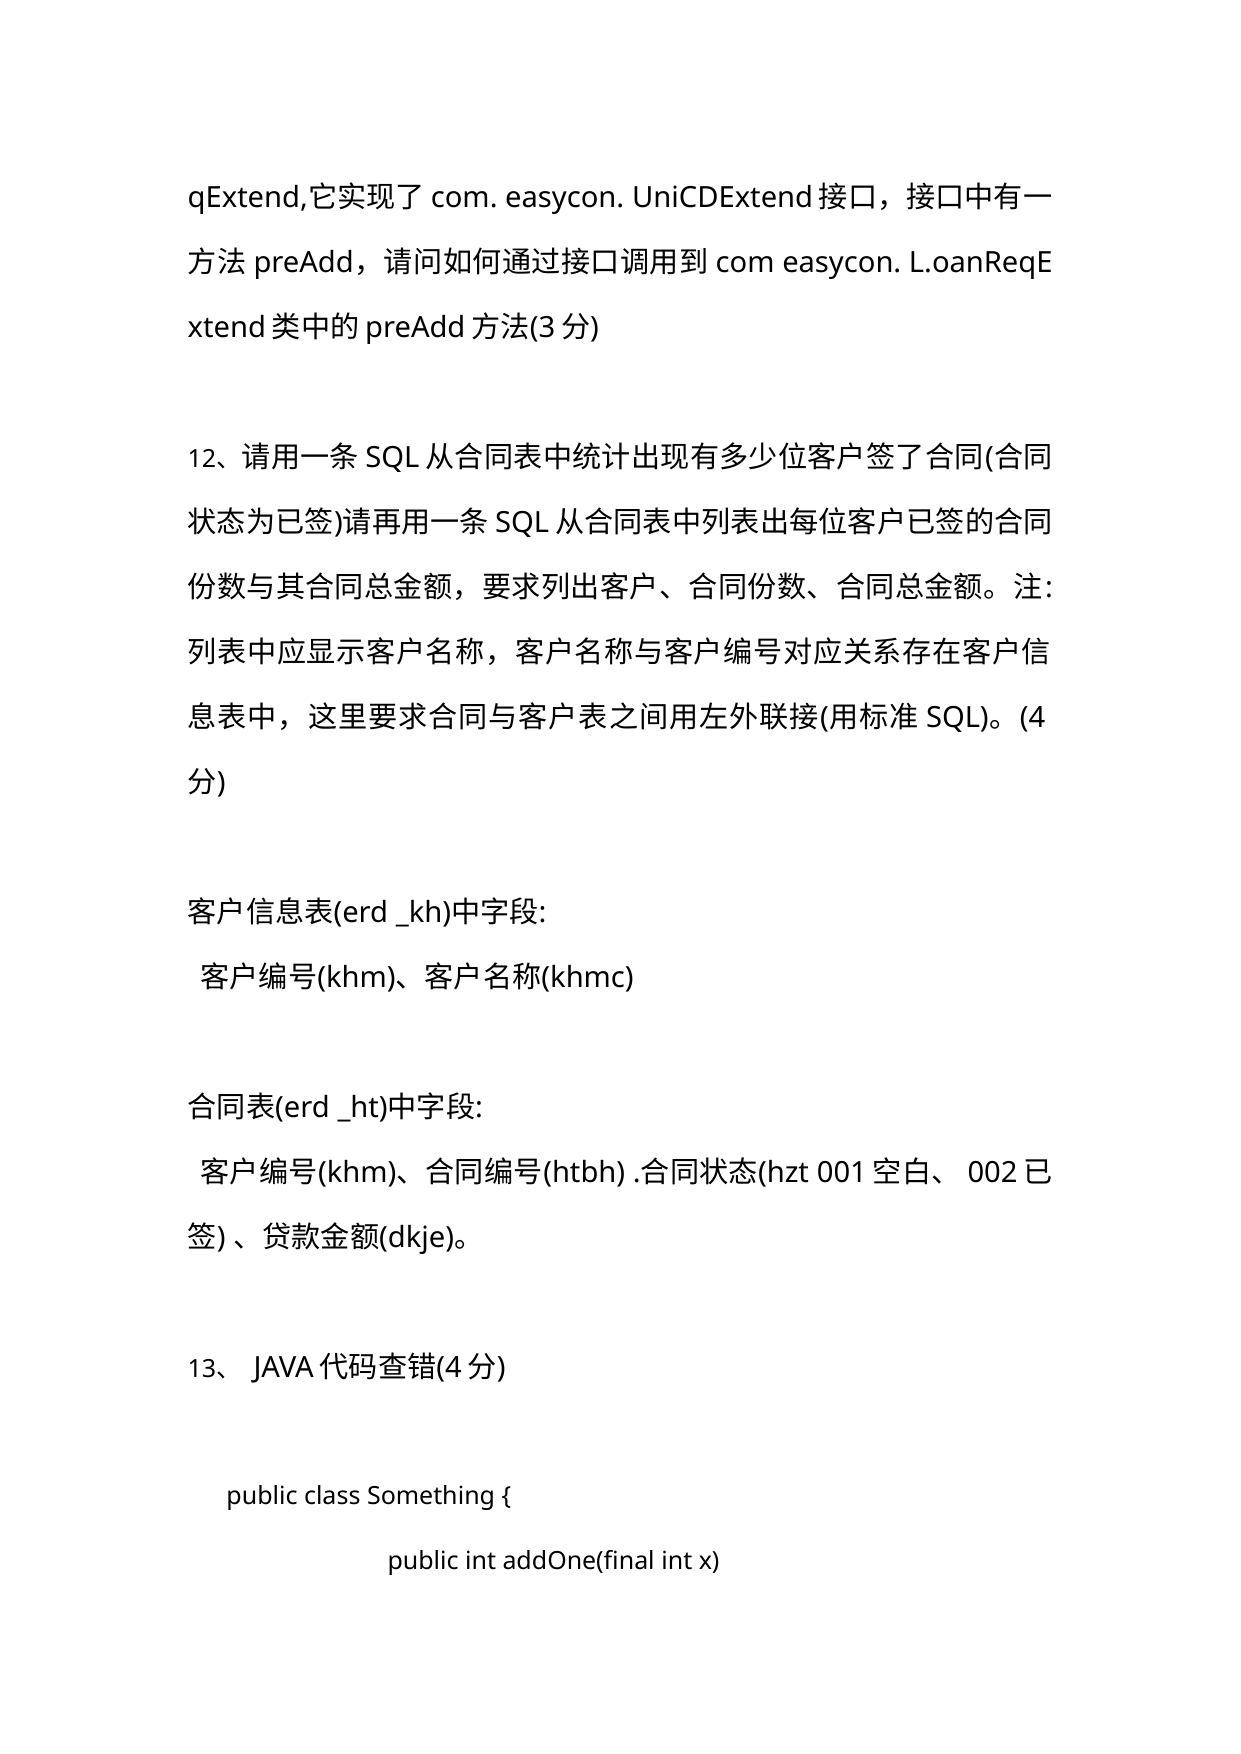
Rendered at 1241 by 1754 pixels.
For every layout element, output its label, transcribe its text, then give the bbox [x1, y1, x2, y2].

list public int addOne(final int x) [262, 1527, 1053, 1592]
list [187, 162, 1053, 1007]
list 合同表(erd _ht)中字段: 客户编号(khm)、合同编号(htbh) .合同状态(hzt 001空白、 002已签) 、贷款金额(dkje)。 13、 JAVA代码查错(4分) public class Something { [187, 1072, 1053, 1527]
